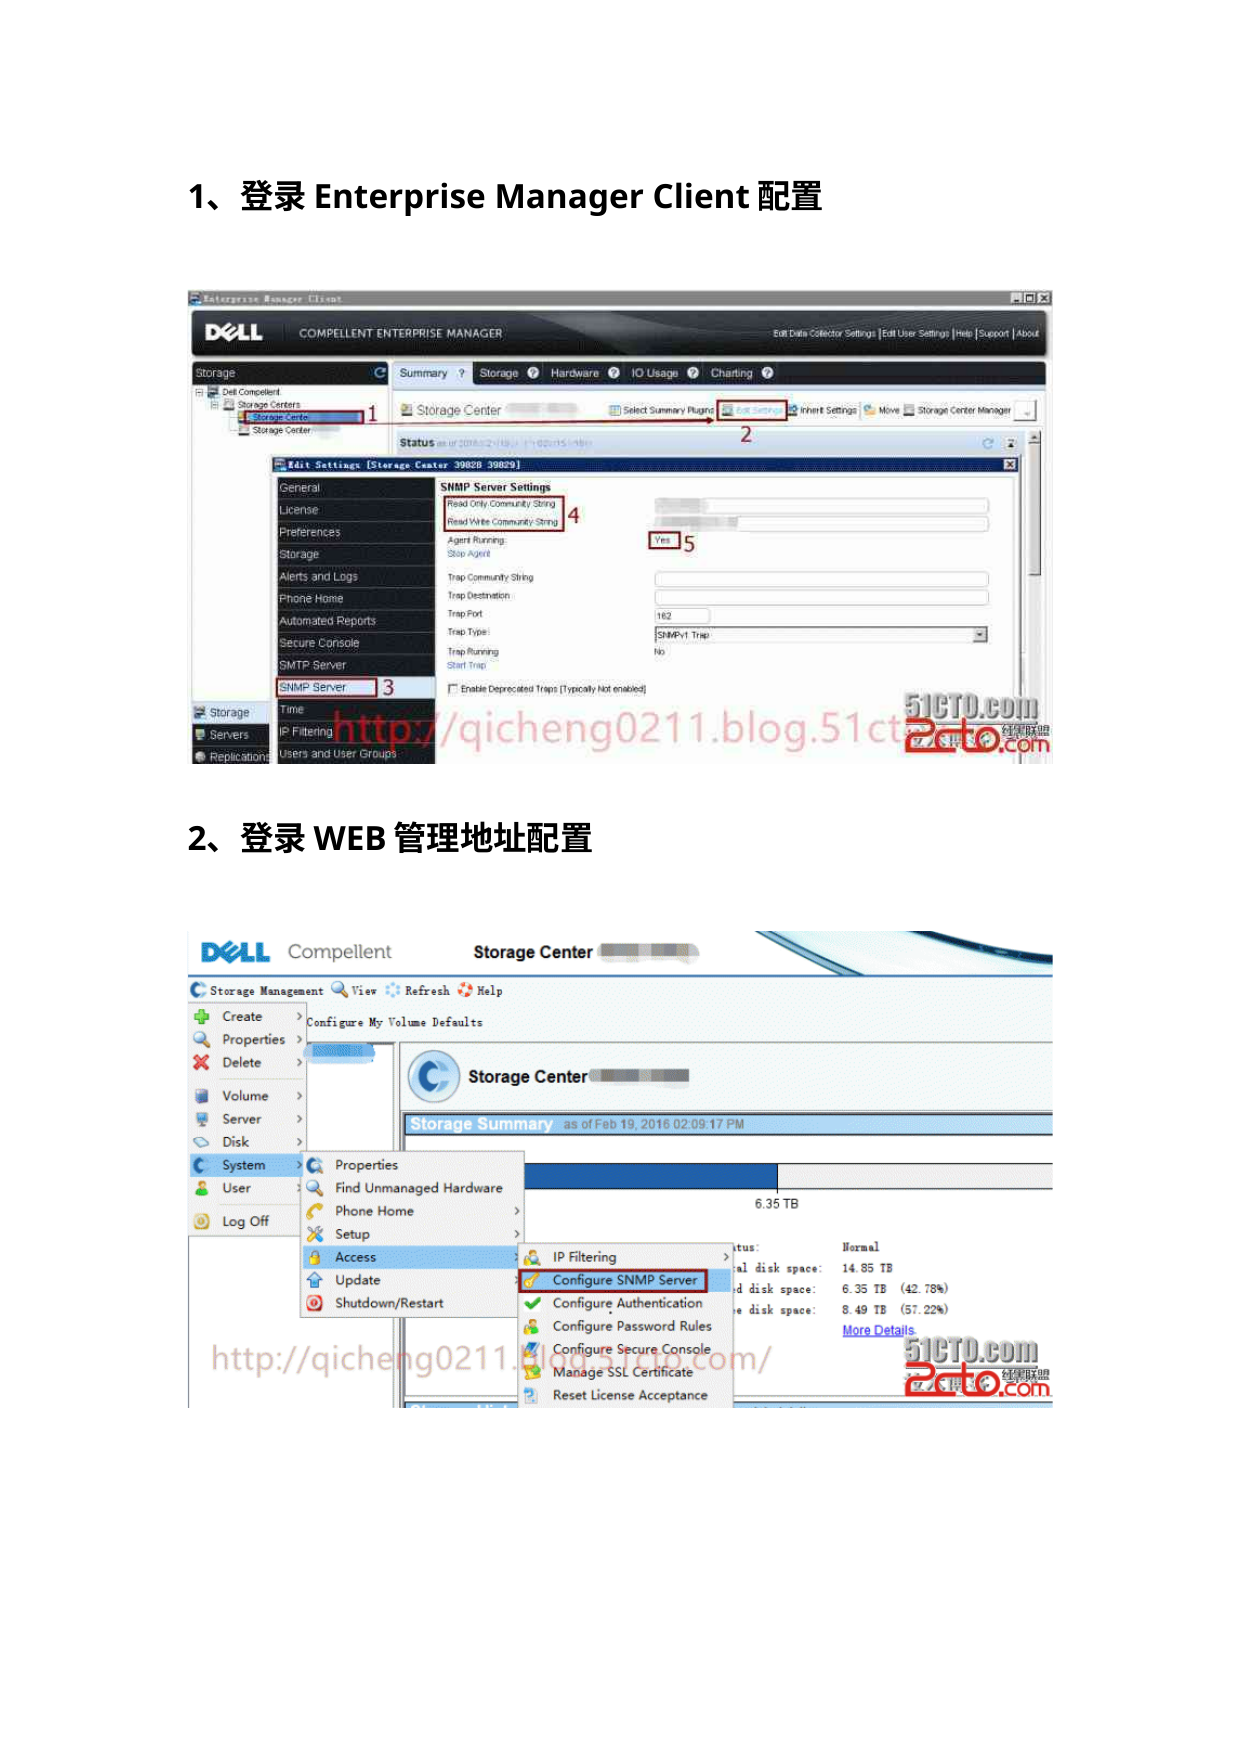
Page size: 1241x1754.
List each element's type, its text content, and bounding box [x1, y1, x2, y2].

subtitle 1、登录Enterprise Manager Client配置 [187, 162, 1053, 227]
picture [187, 289, 1053, 764]
picture [187, 931, 1053, 1408]
subtitle 2、登录WEB管理地址配置 [187, 804, 1053, 869]
